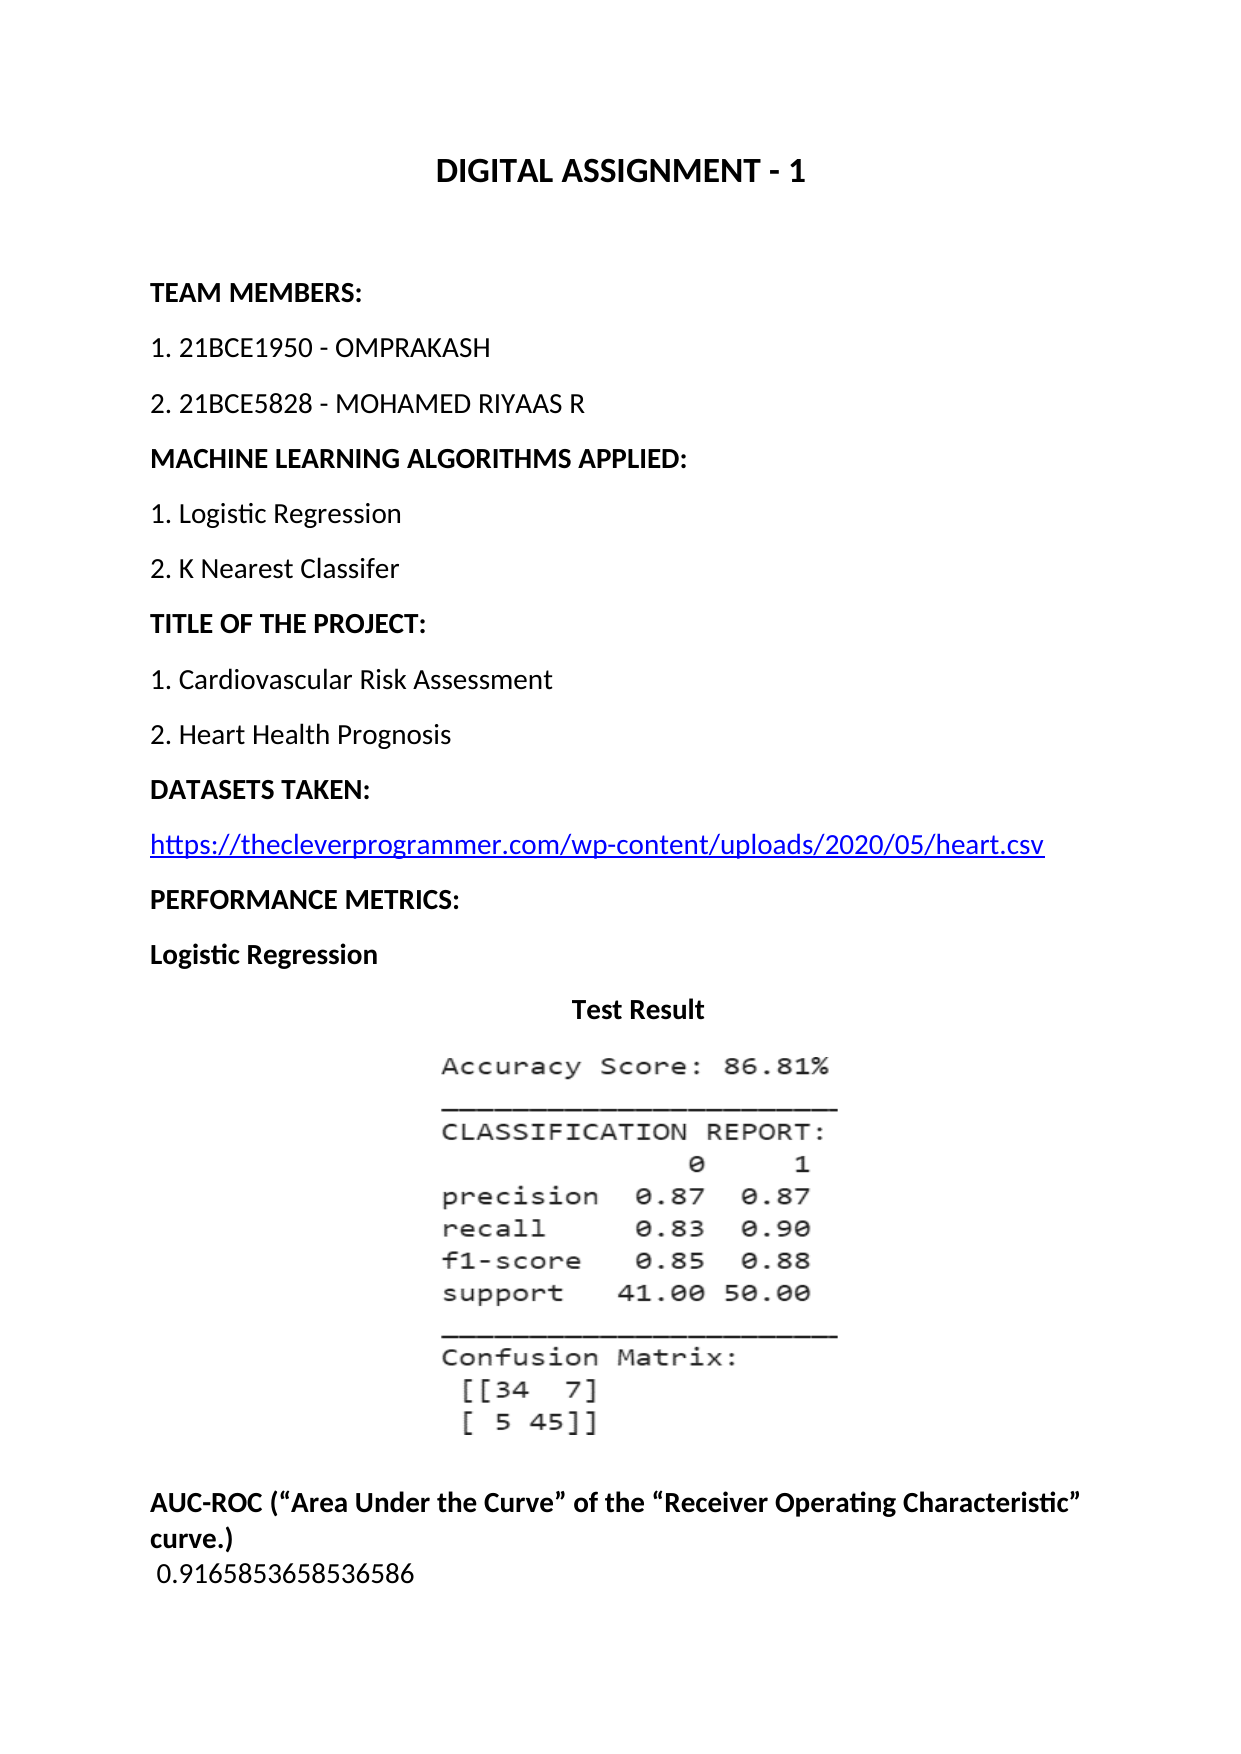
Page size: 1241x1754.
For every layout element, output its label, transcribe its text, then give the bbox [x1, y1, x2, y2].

title DIGITAL ASSIGNMENT - 1 [434, 148, 808, 192]
list 21BCE5828 - MOHAMED RIYAAS R [150, 385, 1103, 421]
text PERFORMANCE METRICS: [150, 881, 1103, 916]
text MACHINE LEARNING ALGORITHMS APPLIED: [150, 440, 1103, 476]
text DATASETS TAKEN: [150, 771, 1103, 806]
text https://thecleverprogrammer.com/wp-content/uploads/2020/05/heart.csv [150, 826, 1103, 861]
text 0.9165853658536586 [156, 1556, 1103, 1591]
text Test Result [570, 991, 707, 1027]
text AUC-ROC (“Area Under the Curve” of the “Receiver Operating Characteristic” curve.) [150, 1484, 1103, 1555]
list K Nearest Classifer [150, 550, 1103, 586]
list Logistic Regression [150, 495, 1103, 531]
picture [440, 1057, 838, 1435]
text TEAM MEMBERS: [150, 274, 1103, 310]
text Logistic Regression [150, 936, 1103, 971]
list Cardiovascular Risk Assessment [150, 661, 1103, 696]
list Heart Health Prognosis [150, 716, 1103, 751]
text TITLE OF THE PROJECT: [150, 605, 1103, 641]
list 21BCE1950 - OMPRAKASH [150, 329, 1103, 365]
